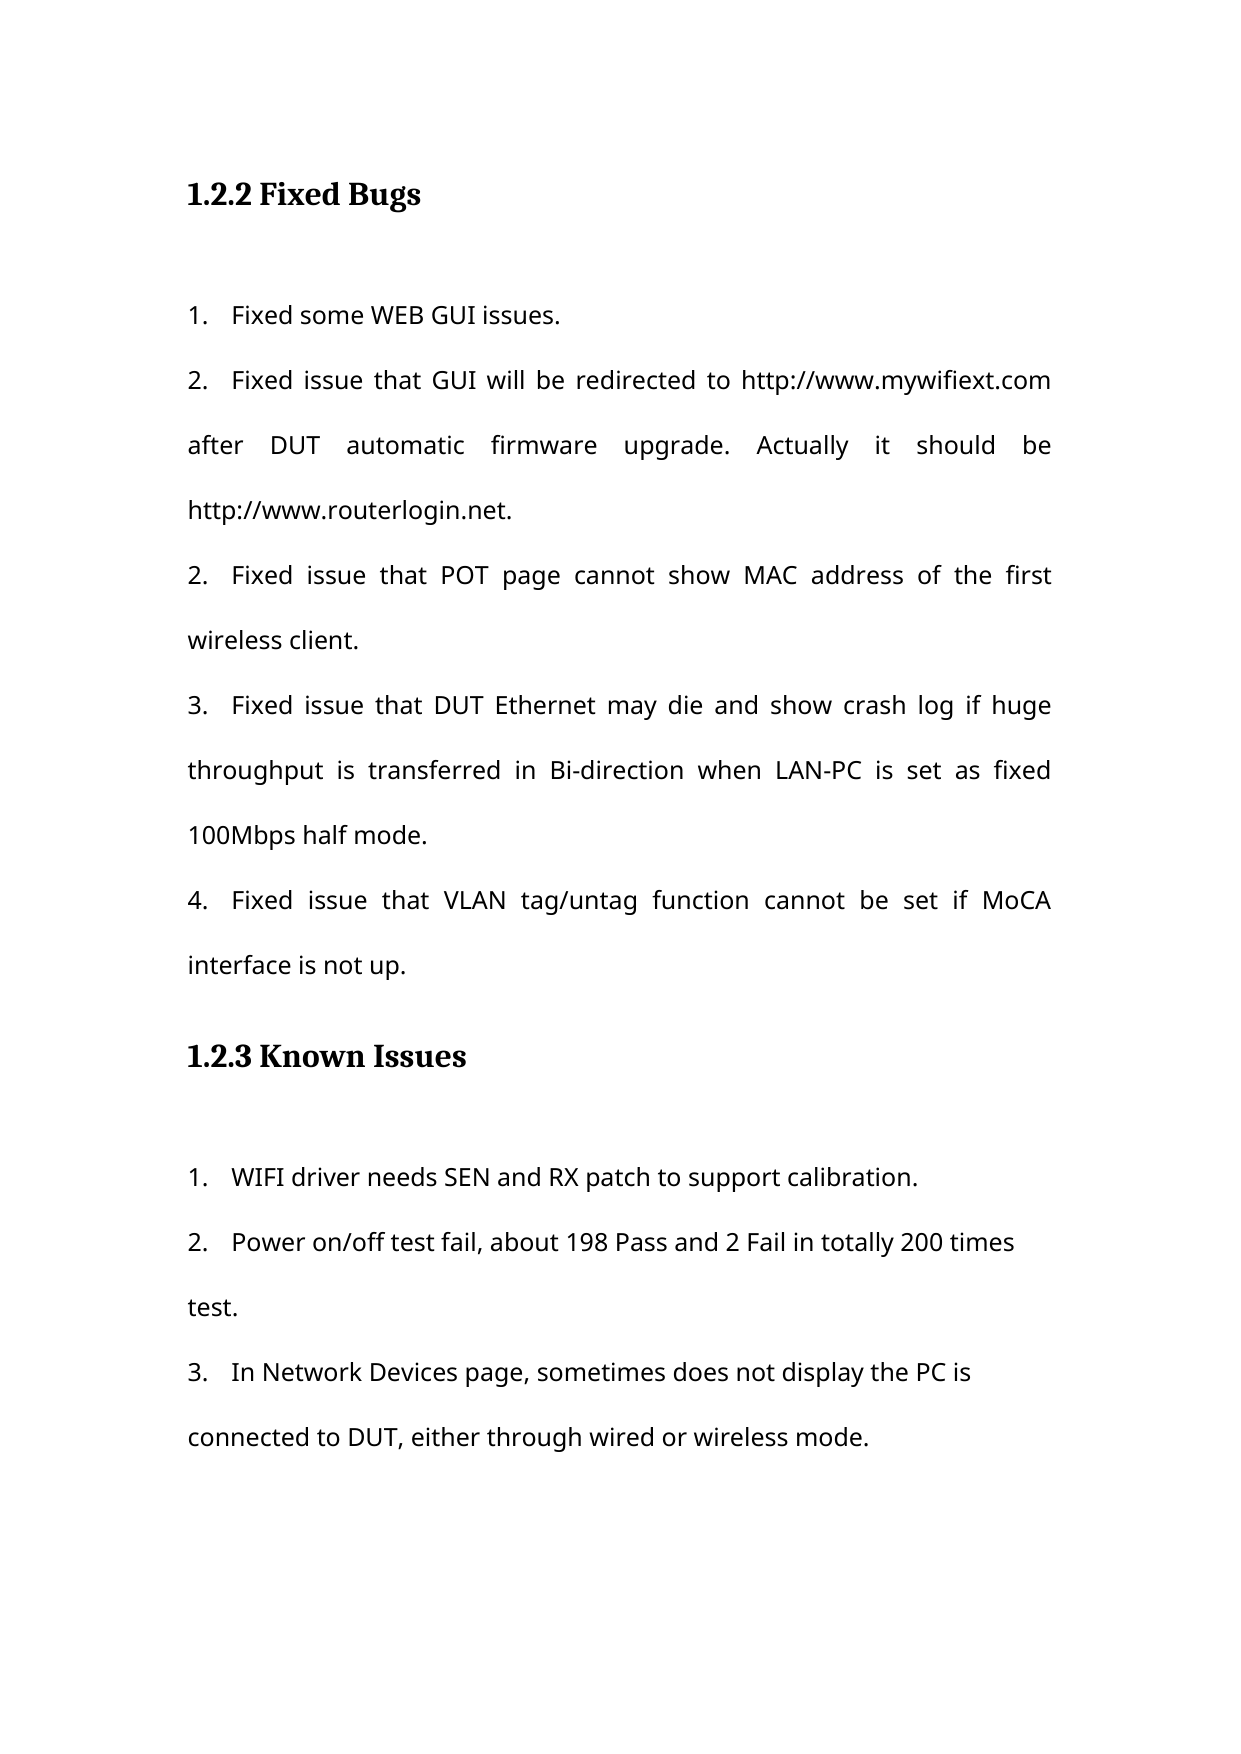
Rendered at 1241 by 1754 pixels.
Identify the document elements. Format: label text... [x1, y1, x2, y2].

text 2. Fixed issue that GUI will be redirected to http://www.mywifiext.com after DUT automatic firmware upgrade. Actually it should be http://www.routerlogin.net. [187, 347, 1053, 542]
text 3. Fixed issue that DUT Ethernet may die and show crash log if huge throughput is transferred in Bi-direction when LAN-PC is set as fixed 100Mbps half mode. [187, 672, 1053, 867]
text 1. Fixed some WEB GUI issues. [187, 282, 1053, 347]
text 2. Power on/off test fail, about 198 Pass and 2 Fail in totally 200 times test. [187, 1209, 1053, 1339]
text 3. In Network Devices page, sometimes does not display the PC is connected to DUT, either through wired or wireless mode. [187, 1339, 1053, 1469]
text 2. Fixed issue that POT page cannot show MAC address of the first wireless client. [187, 542, 1053, 672]
subtitle 1.2.3 Known Issues [187, 1024, 1053, 1089]
text 1. WIFI driver needs SEN and RX patch to support calibration. [187, 1144, 1053, 1209]
subtitle 1.2.2 Fixed Bugs [187, 162, 1053, 227]
text 4. Fixed issue that VLAN tag/untag function cannot be set if MoCA interface is not up. [187, 867, 1053, 997]
